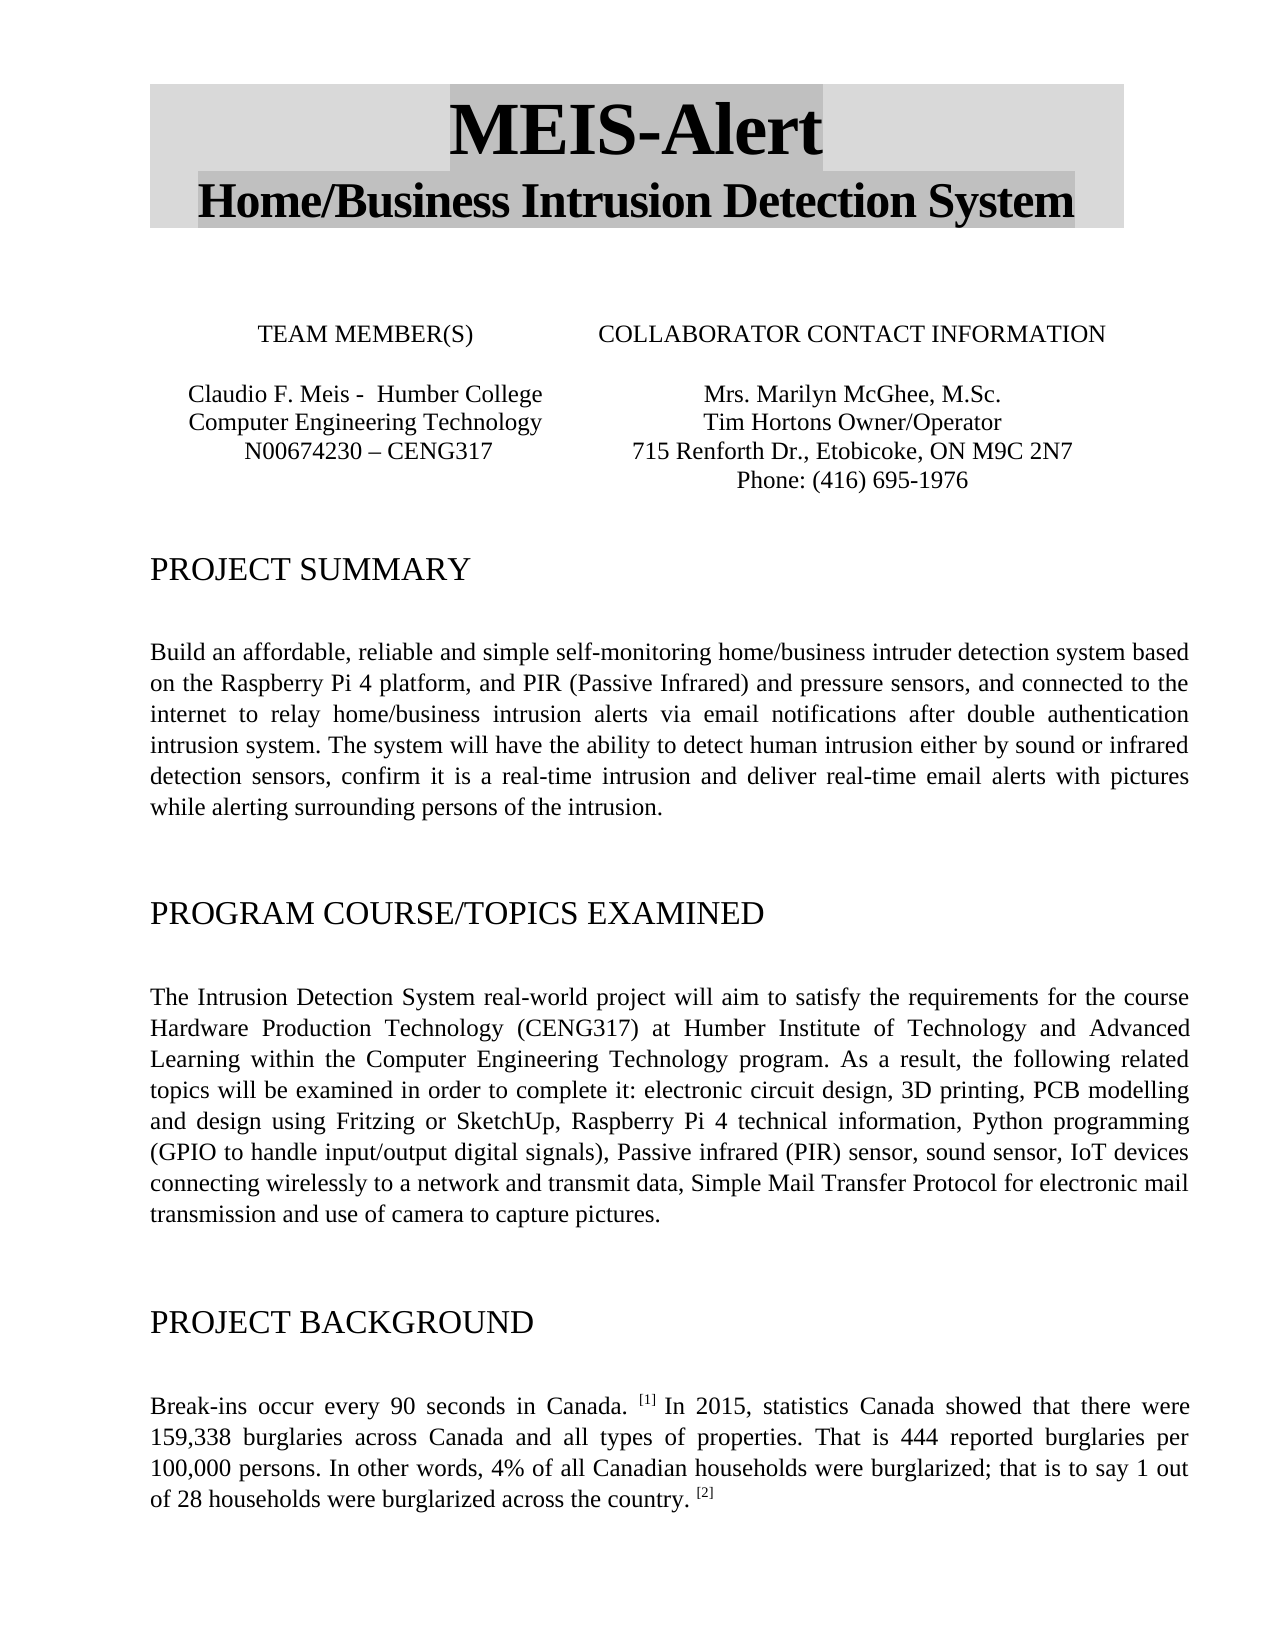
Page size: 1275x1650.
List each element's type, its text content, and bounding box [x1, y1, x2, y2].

table_header TEAM MEMBER(S) [150, 295, 581, 379]
text Build an affordable, reliable and simple self-monitoring home/business intruder detection system based on the Raspberry Pi 4 platform, and PIR (Passive Infrared) and pressure sensors, and connected to the internet to relay home/business intrusion alerts via email notifications after double authentication intrusion system. The system will have the ability to detect human intrusion either by sound or infrared detection sensors, confirm it is a real-time intrusion and deliver real-time email alerts with pictures while alerting surrounding persons of the intrusion. [150, 637, 1191, 821]
table_cell Mrs. Marilyn McGhee, M.Sc. Tim Hortons Owner/Operator 715 Renforth Dr., Etobicoke, ON M9C 2N7 Phone: (416) 695-1976 [581, 379, 1124, 494]
table_header COLLABORATOR CONTACT INFORMATION [581, 295, 1124, 379]
table_cell Claudio F. Meis - Humber College Computer Engineering Technology N00674230 – CENG317 [150, 379, 581, 494]
text Break-ins occur every 90 seconds in Canada. [1] In 2015, statistics Canada showed that there were 159,338 burglaries across Canada and all types of properties. That is 444 reported burglaries per 100,000 persons. In other words, 4% of all Canadian households were burglarized; that is to say 1 out of 28 households were burglarized across the country. [2] [150, 1391, 1191, 1513]
table_header MEIS-Alert Home/Business Intrusion Detection System [823, 84, 1124, 228]
text The Intrusion Detection System real-world project will aim to satisfy the requirements for the course Hardware Production Technology (CENG317) at Humber Institute of Technology and Advanced Learning within the Computer Engineering Technology program. As a result, the following related topics will be examined in order to complete it: electronic circuit design, 3D printing, PCB modelling and design using Fritzing or SketchUp, Raspberry Pi 4 technical information, Python programming (GPIO to handle input/output digital signals), Passive infrared (PIR) sensor, sound sensor, IoT devices connecting wirelessly to a network and transmit data, Simple Mail Transfer Protocol for electronic mail transmission and use of camera to capture pictures. [150, 982, 1191, 1228]
subtitle PROGRAM COURSE/TOPICS EXAMINED [150, 893, 1191, 932]
table_header MEIS-Alert Home/Business Intrusion Detection System [150, 84, 450, 228]
subtitle PROJECT BACKGROUND [150, 1303, 1191, 1341]
subtitle PROJECT SUMMARY [150, 549, 1191, 587]
